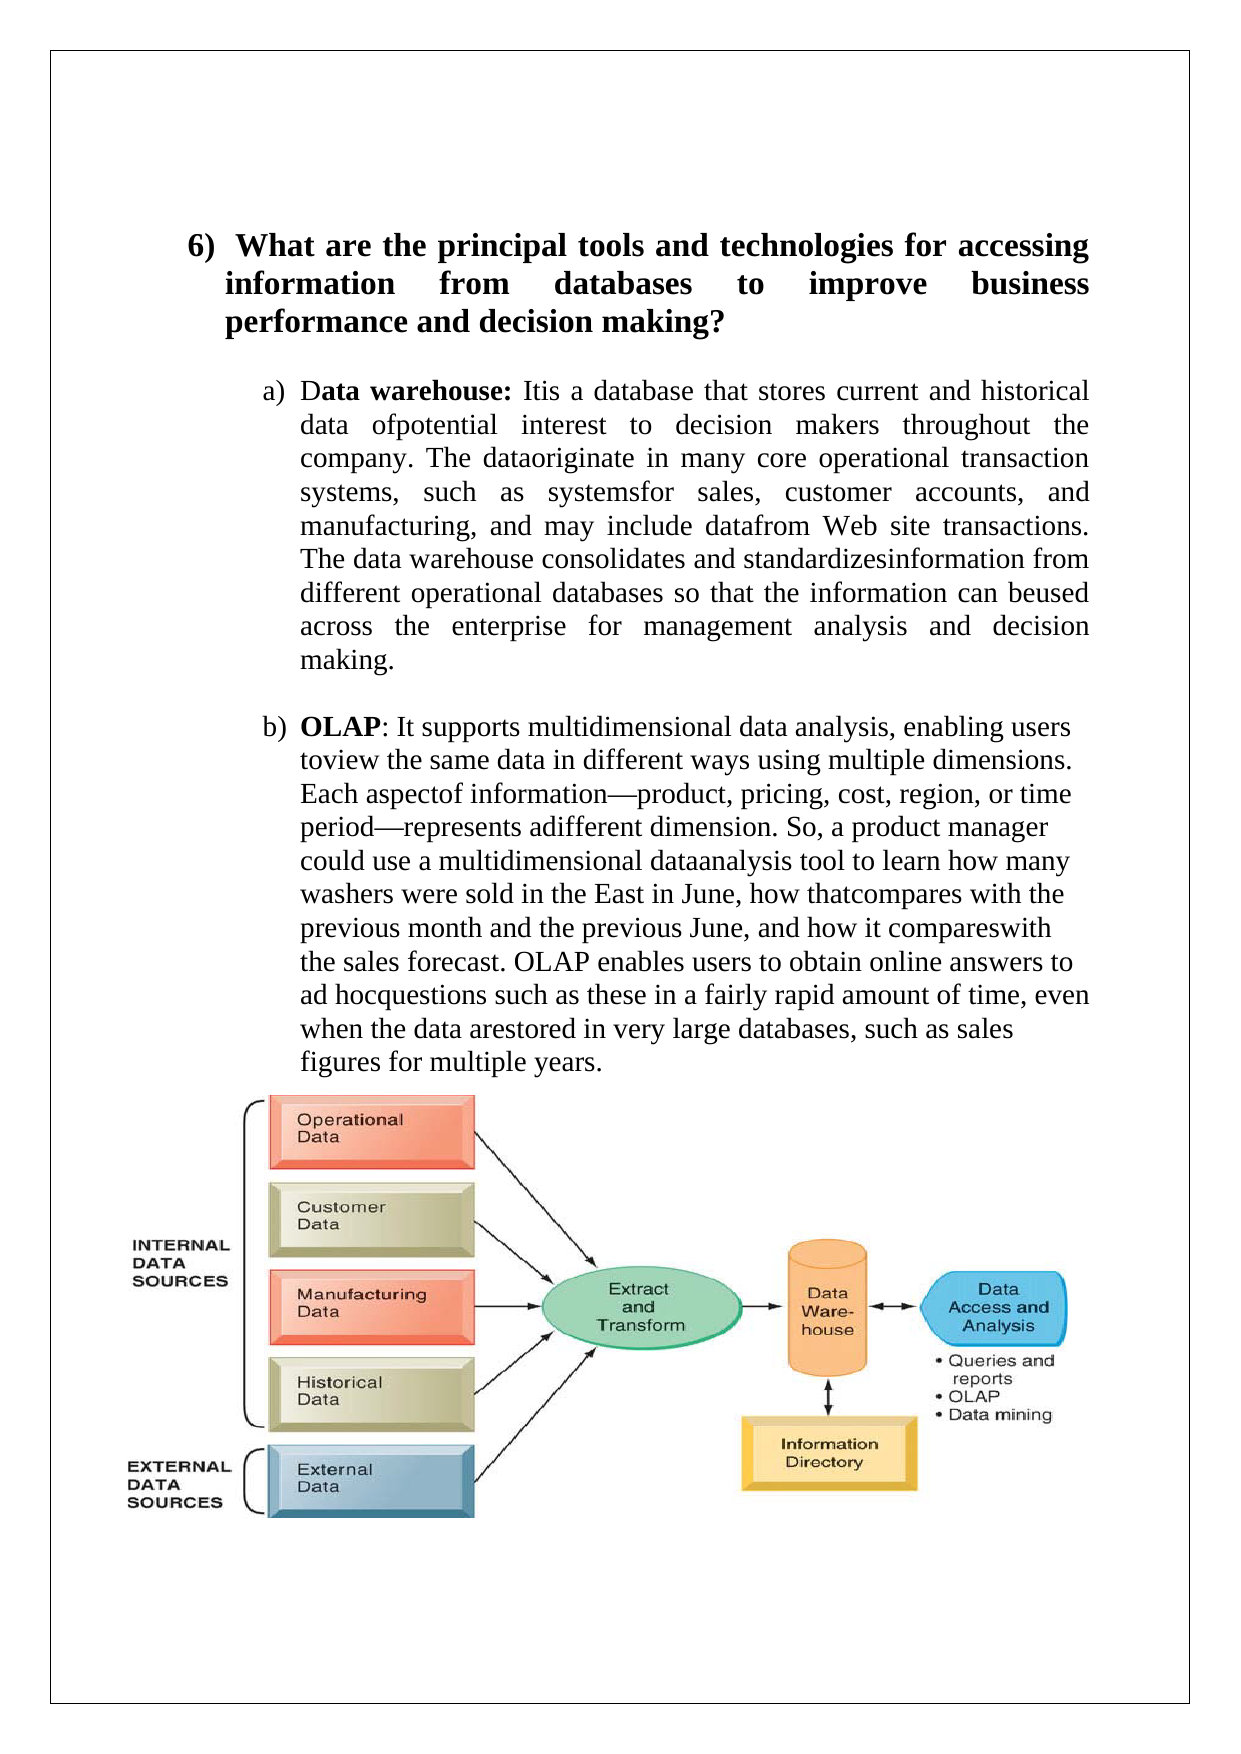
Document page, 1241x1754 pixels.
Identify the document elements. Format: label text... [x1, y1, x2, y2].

list Data warehouse: Itis a database that stores current and historical data ofpotential interest to decision makers throughout the company. The dataoriginate in many core operational transaction systems, such as systemsfor sales, customer accounts, and manufacturing, and may include datafrom Web site transactions. The data warehouse consolidates and standardizesinformation from different operational databases so that the information can beused across the enterprise for management analysis and decision making. [262, 373, 1090, 675]
list What are the principal tools and technologies for accessing information from databases to improve business performance and decision making? [187, 225, 1090, 340]
list OLAP: It supports multidimensional data analysis, enabling users toview the same data in different ways using multiple dimensions. Each aspectof information—product, pricing, cost, region, or time period—represents adifferent dimension. So, a product manager could use a multidimensional dataanalysis tool to learn how many washers were sold in the East in June, how thatcompares with the previous month and the previous June, and how it compareswith the sales forecast. OLAP enables users to obtain online answers to ad hocquestions such as these in a fairly rapid amount of time, even when the data arestored in very large databases, such as sales figures for multiple years. [262, 709, 1090, 1078]
